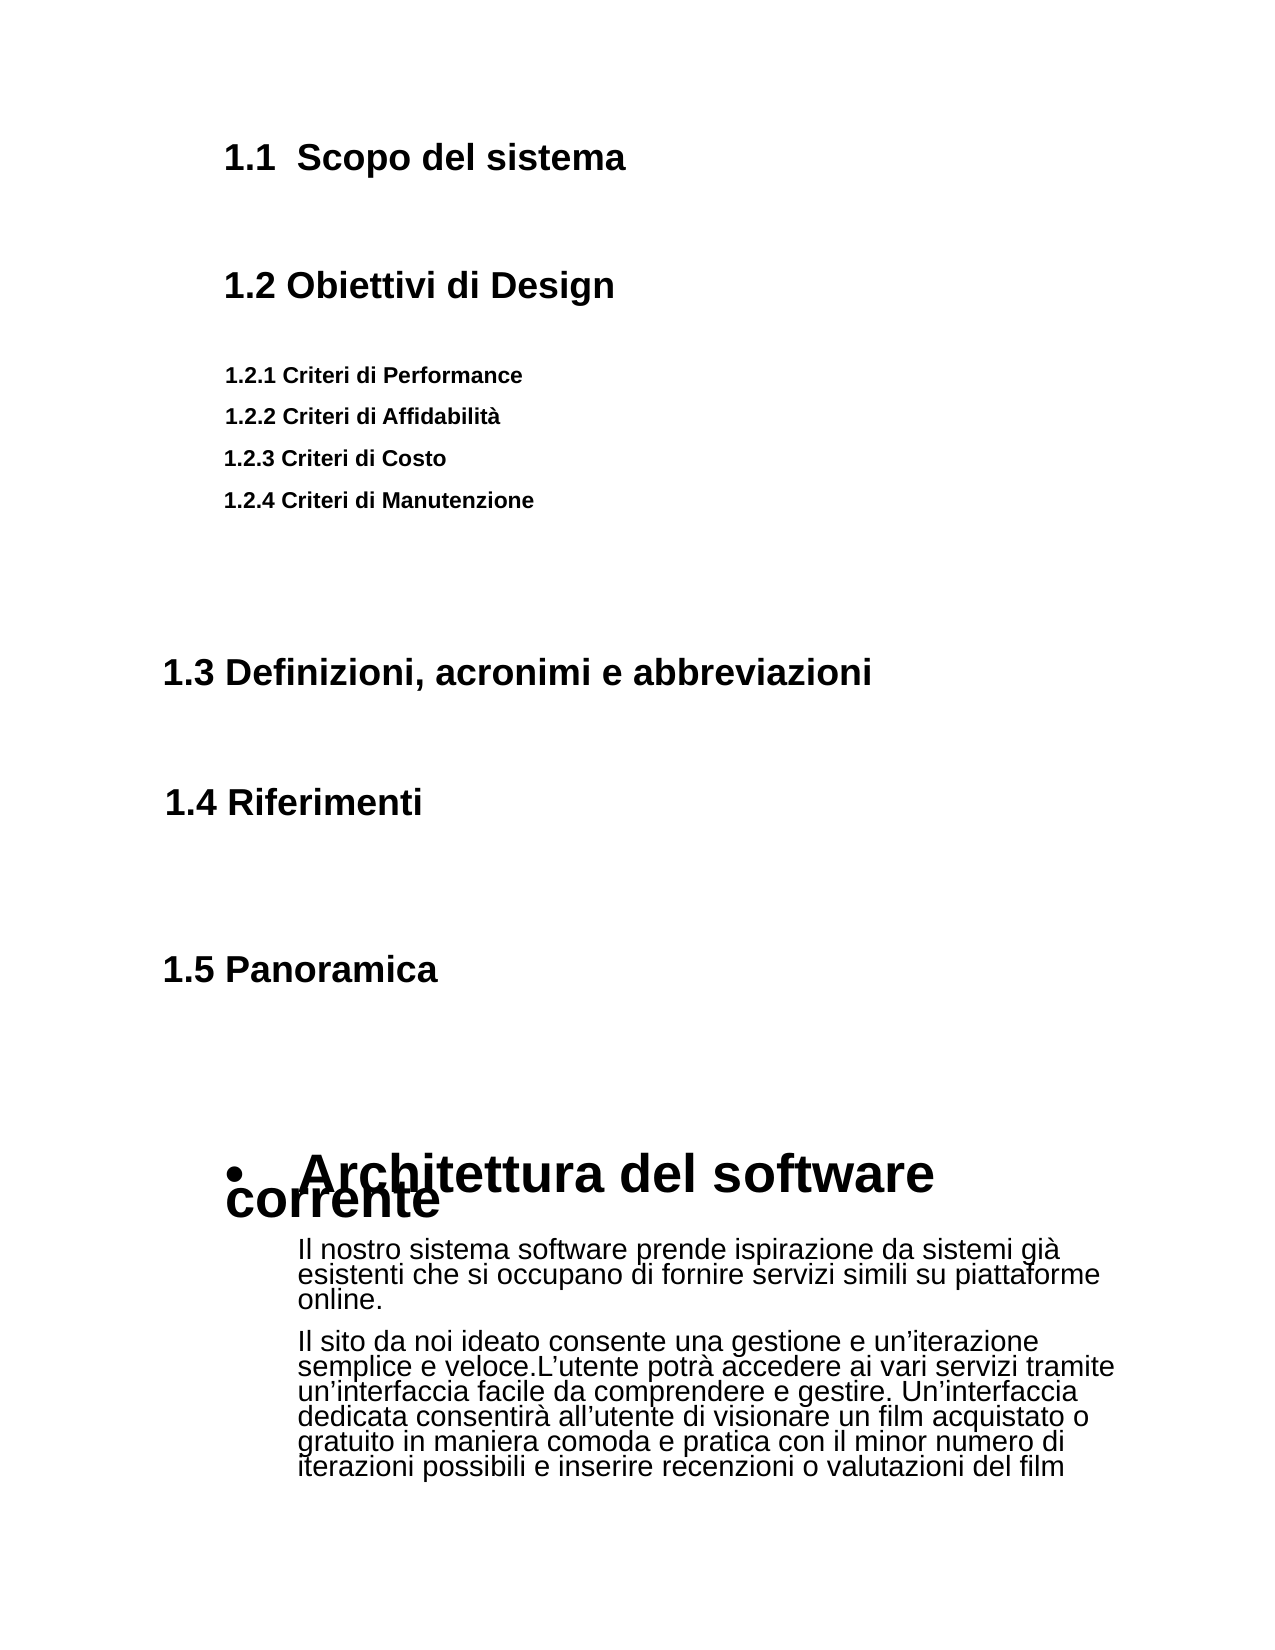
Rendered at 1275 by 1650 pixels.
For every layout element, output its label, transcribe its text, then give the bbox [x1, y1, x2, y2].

text 1.5 Panoramica [162, 962, 1125, 987]
text 1.2.2 Criteri di Affidabilità [225, 405, 1125, 430]
text Il nostro sistema software prende ispirazione da sistemi già esistenti che si occupano di fornire servizi simili su piattaforme online. [297, 1239, 1125, 1314]
text 1.1 Scopo del sistema [373, 150, 1125, 175]
text 1.1 Scopo del sistema [150, 150, 368, 175]
text 1.2.4 Criteri di Manutenzione [150, 488, 1125, 513]
list Architettura del software corrente [225, 1173, 1125, 1223]
text 1.2 Obiettivi di Design [588, 278, 1125, 303]
text 1.2.1 Criteri di Performance [225, 363, 1125, 388]
text 1.2 Obiettivi di Design [150, 278, 584, 303]
text 1.4 Riferimenti [164, 796, 1125, 821]
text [297, 1331, 1125, 1481]
text 1.2.3 Criteri di Costo [150, 446, 1125, 471]
text 1.3 Definizioni, acronimi e abbreviazioni [162, 666, 1125, 691]
